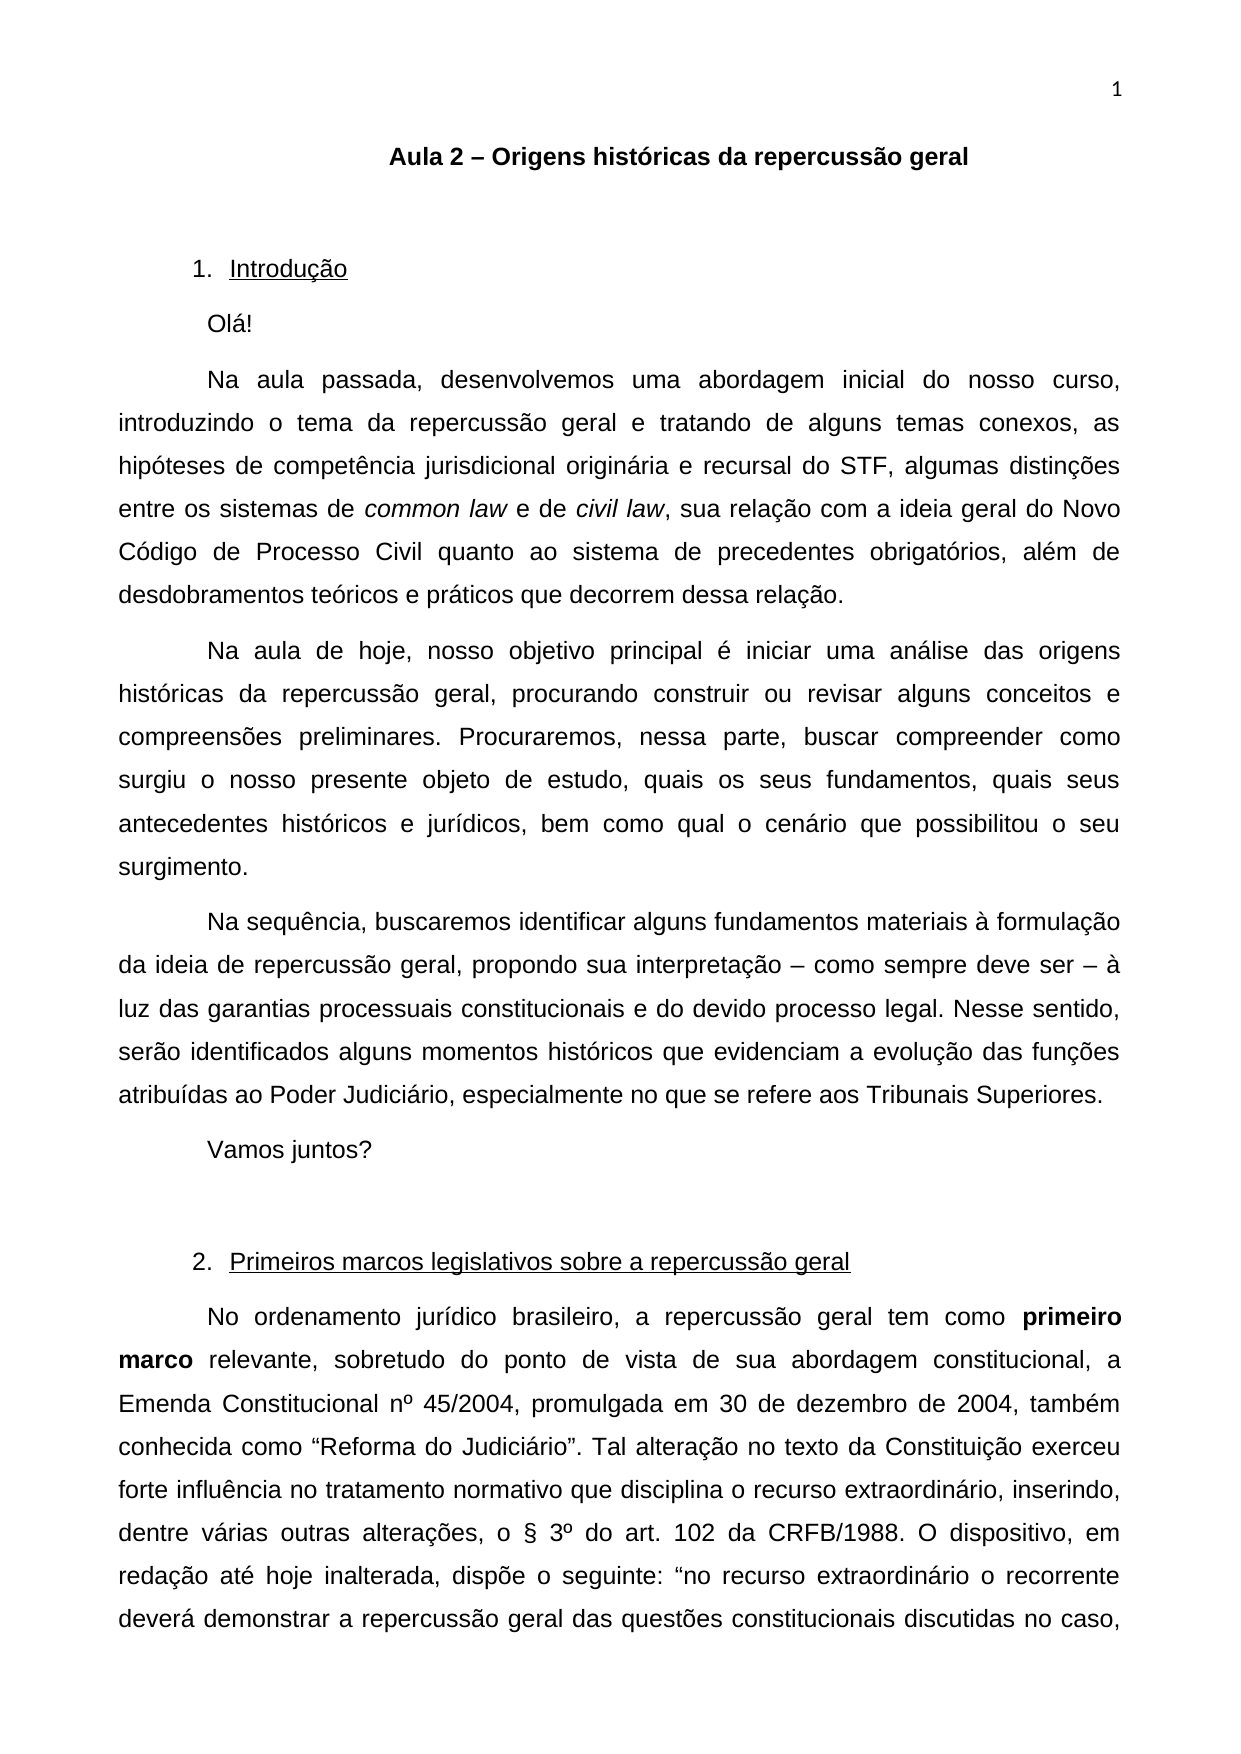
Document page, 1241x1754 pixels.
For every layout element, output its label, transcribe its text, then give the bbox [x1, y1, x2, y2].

text Aula 2 – Origens históricas da repercussão geral [118, 142, 1122, 171]
text Olá! [118, 309, 1122, 338]
list Introdução [192, 254, 1122, 282]
text Na aula de hoje, nosso objetivo principal é iniciar uma análise das origens históricas da repercussão geral, procurando construir ou revisar alguns conceitos e compreensões preliminares. Procuraremos, nessa parte, buscar compreender como surgiu o nosso presente objeto de estudo, quais os seus fundamentos, quais seus antecedentes históricos e jurídicos, bem como qual o cenário que possibilitou o seu surgimento. [118, 636, 1122, 881]
text Na sequência, buscaremos identificar alguns fundamentos materiais à formulação da ideia de repercussão geral, propondo sua interpretação – como sempre deve ser – à luz das garantias processuais constitucionais e do devido processo legal. Nesse sentido, serão identificados alguns momentos históricos que evidenciam a evolução das funções atribuídas ao Poder Judiciário, especialmente no que se refere aos Tribunais Superiores. [118, 907, 1122, 1109]
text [118, 1302, 1122, 1633]
list Primeiros marcos legislativos sobre a repercussão geral [192, 1247, 1122, 1276]
text Vamos juntos? [118, 1136, 1122, 1164]
text Na aula passada, desenvolvemos uma abordagem inicial do nosso curso, introduzindo o tema da repercussão geral e tratando de alguns temas conexos, as hipóteses de competência jurisdicional originária e recursal do STF, algumas distinções entre os sistemas de common law e de civil law, sua relação com a ideia geral do Novo Código de Processo Civil quanto ao sistema de precedentes obrigatórios, além de desdobramentos teóricos e práticos que decorrem dessa relação. [118, 365, 1122, 609]
